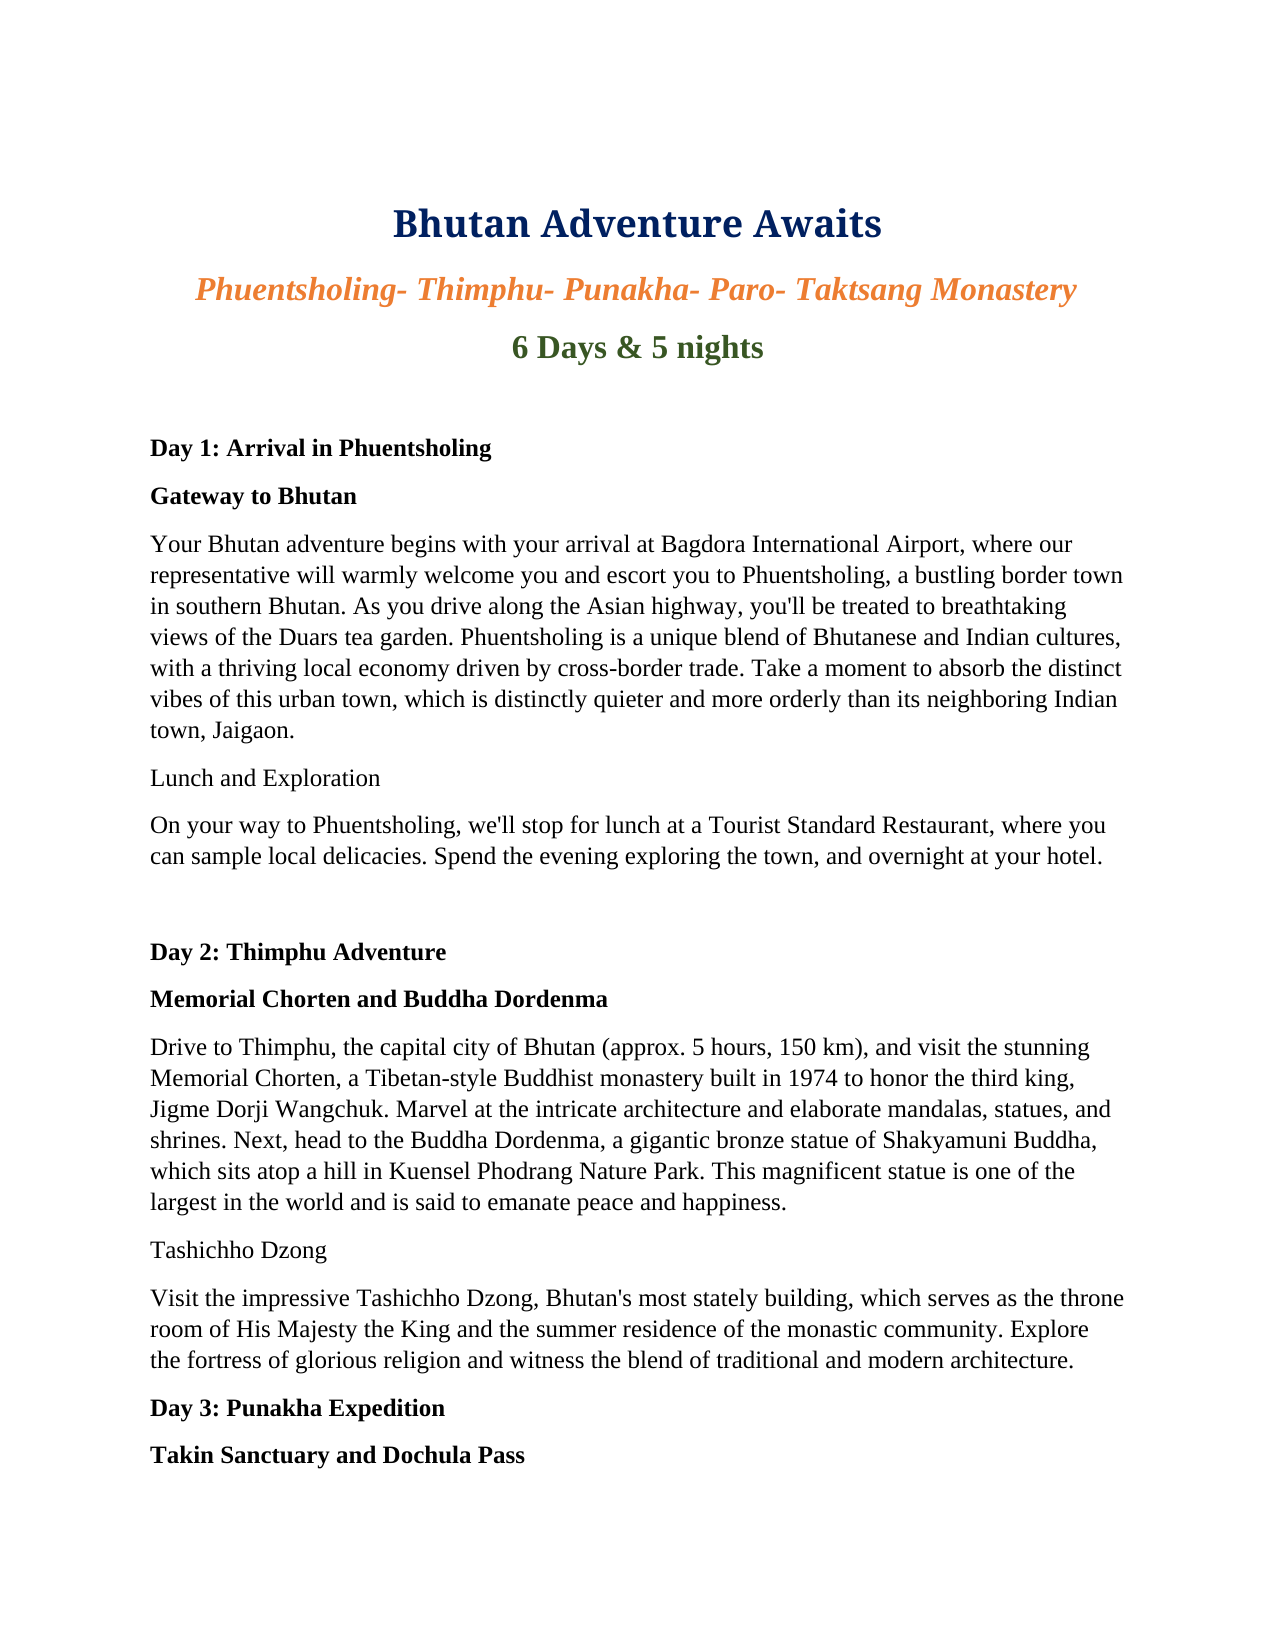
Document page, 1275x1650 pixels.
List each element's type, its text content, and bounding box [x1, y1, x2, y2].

text Phuentsholing- Thimphu- Punakha- Paro- Taktsang Monastery [150, 269, 1125, 308]
text Gateway to Bhutan [150, 481, 1125, 510]
text Lunch and Exploration [150, 763, 1125, 791]
text Takin Sanctuary and Dochula Pass [150, 1440, 1125, 1469]
text Day 2: Thimphu Adventure [150, 937, 1125, 966]
text Visit the impressive Tashichho Dzong, Bhutan's most stately building, which serves as the throne room of His Majesty the King and the summer residence of the monastic community. Explore the fortress of glorious religion and witness the blend of traditional and modern architecture. [150, 1283, 1125, 1374]
text Day 1: Arrival in Phuentsholing [150, 433, 1125, 462]
text On your way to Phuentsholing, we'll stop for lunch at a Tourist Standard Restaurant, where you can sample local delicacies. Spend the evening exploring the town, and overnight at your hotel. [150, 810, 1125, 870]
text Bhutan Adventure Awaits [150, 198, 1125, 249]
text Tashichho Dzong [150, 1235, 1125, 1264]
text Memorial Chorten and Buddha Dordenma [150, 984, 1125, 1013]
text 6 Days & 5 nights [150, 327, 1125, 366]
text Day 3: Punakha Expedition [150, 1393, 1125, 1421]
text Your Bhutan adventure begins with your arrival at Bagdora International Airport, where our representative will warmly welcome you and escort you to Phuentsholing, a bustling border town in southern Bhutan. As you drive along the Asian highway, you'll be treated to breathtaking views of the Duars tea garden. Phuentsholing is a unique blend of Bhutanese and Indian cultures, with a thriving local economy driven by cross-border trade. Take a moment to absorb the distinct vibes of this urban town, which is distinctly quieter and more orderly than its neighboring Indian town, Jaigaon. [150, 529, 1125, 744]
text Drive to Thimphu, the capital city of Bhutan (approx. 5 hours, 150 km), and visit the stunning Memorial Chorten, a Tibetan-style Buddhist monastery built in 1974 to honor the third king, Jigme Dorji Wangchuk. Marvel at the intricate architecture and elaborate mandalas, statues, and shrines. Next, head to the Buddha Dordenma, a gigantic bronze statue of Shakyamuni Buddha, which sits atop a hill in Kuensel Phodrang Nature Park. This magnificent statue is one of the largest in the world and is said to emanate peace and happiness. [150, 1032, 1125, 1216]
